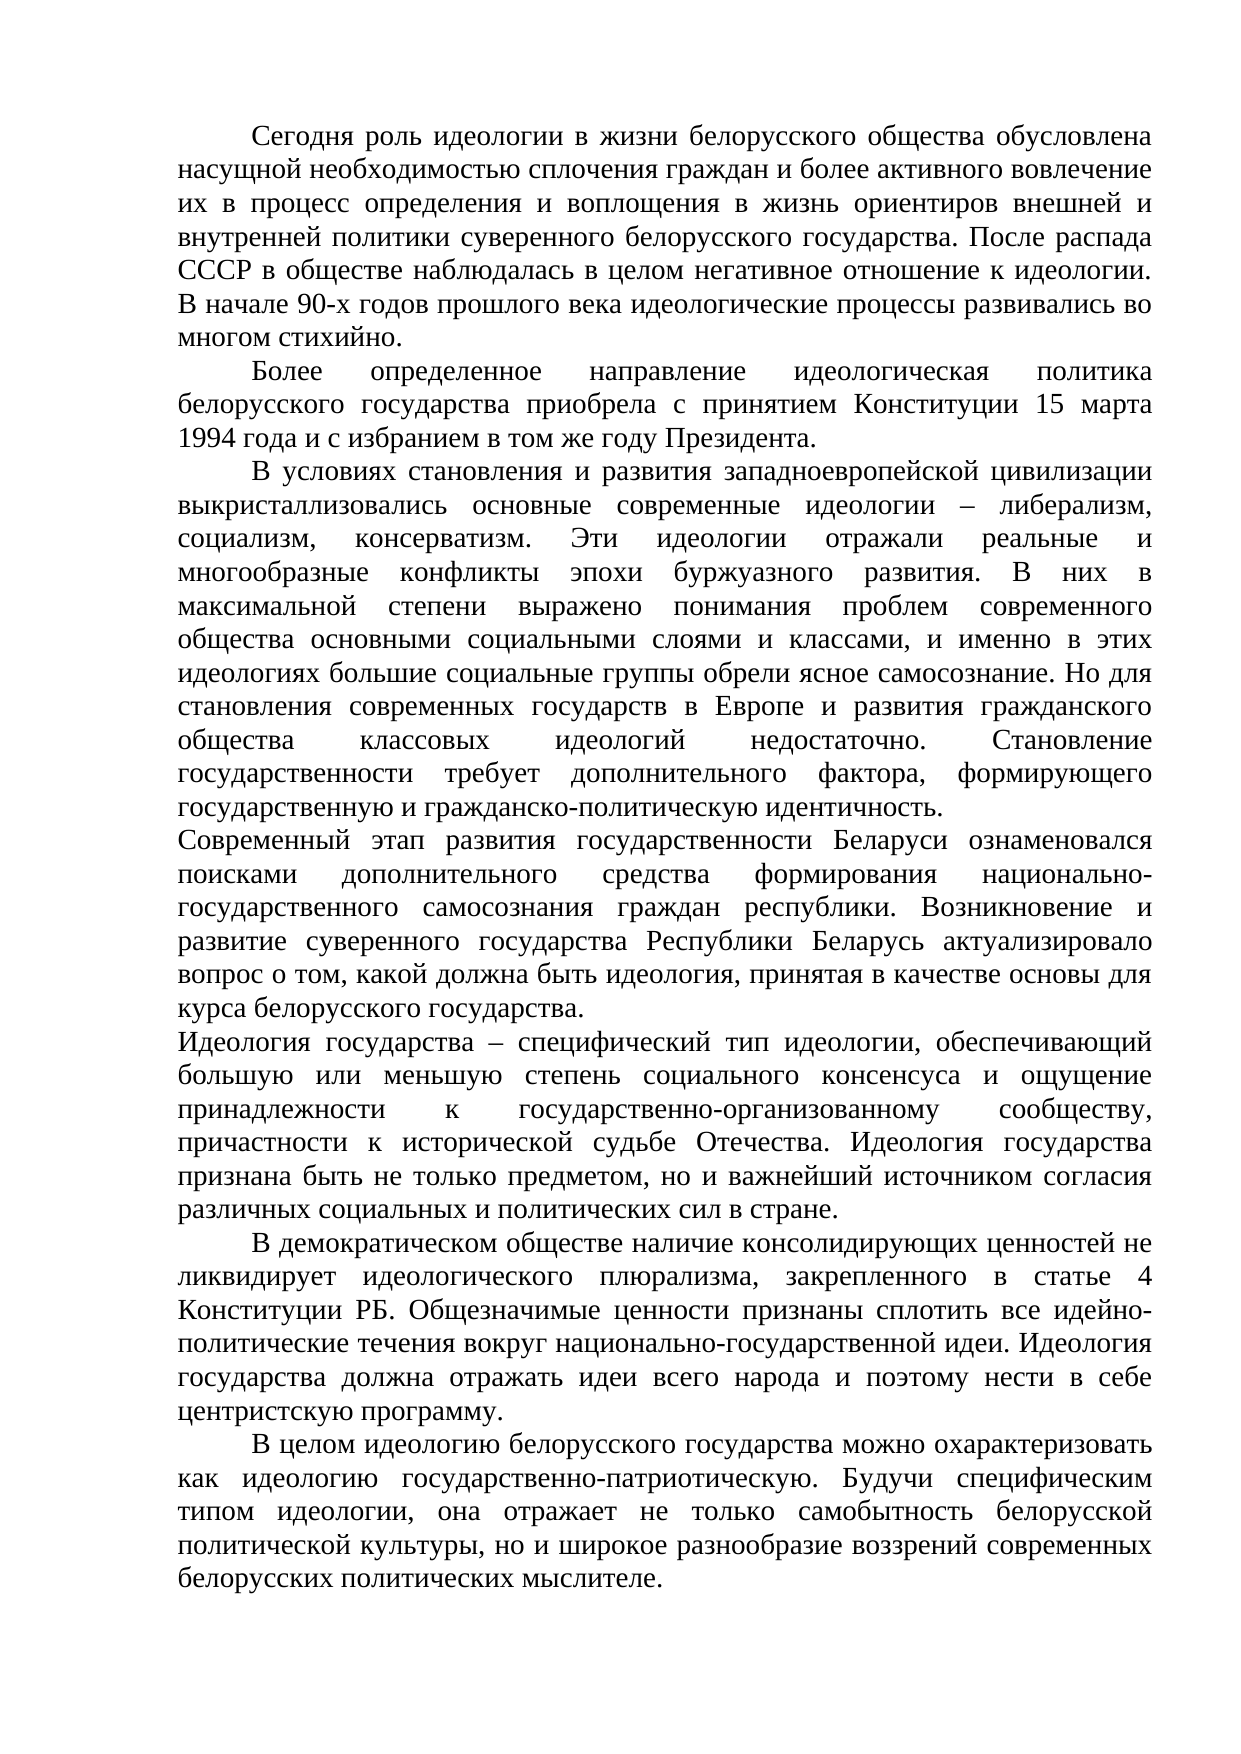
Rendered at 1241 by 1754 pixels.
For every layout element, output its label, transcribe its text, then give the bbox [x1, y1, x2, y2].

text Идеология государства – специфический тип идеологии, обеспечивающий большую или меньшую степень социального консенсуса и ощущение принадлежности к государственно-организованному сообществу, причастности к исторической судьбе Отечества. Идеология государства признана быть не только предметом, но и важнейший источником согласия различных социальных и политических сил в стране. [177, 1024, 1153, 1225]
text В условиях становления и развития западноевропейской цивилизации выкристаллизовались основные современные идеологии – либерализм, социализм, консерватизм. Эти идеологии отражали реальные и многообразные конфликты эпохи буржуазного развития. В них в максимальной степени выражено понимания проблем современного общества основными социальными слоями и классами, и именно в этих идеологиях большие социальные группы обрели ясное самосознание. Но для становления современных государств в Европе и развития гражданского общества классовых идеологий недостаточно. Становление государственности требует дополнительного фактора, формирующего государственную и гражданско-политическую идентичность. [177, 453, 1153, 822]
text Более определенное направление идеологическая политика белорусского государства приобрела с принятием Конституции 15 марта 1994 года и с избранием в том же году Президента. [177, 353, 1153, 453]
text В целом идеологию белорусского государства можно охарактеризовать как идеологию государственно-патриотическую. Будучи специфическим типом идеологии, она отражает не только самобытность белорусской политической культуры, но и широкое разнообразие воззрений современных белорусских политических мыслителе. [177, 1426, 1153, 1594]
text В демократическом обществе наличие консолидирующих ценностей не ликвидирует идеологического плюрализма, закрепленного в статье 4 Конституции РБ. Общезначимые ценности признаны сплотить все идейно-политические течения вокруг национально-государственной идеи. Идеология государства должна отражать идеи всего народа и поэтому нести в себе центристскую программу. [177, 1225, 1153, 1426]
text Современный этап развития государственности Беларуси ознаменовался поисками дополнительного средства формирования национально-государственного самосознания граждан республики. Возникновение и развитие суверенного государства Республики Беларусь актуализировало вопрос о том, какой должна быть идеология, принятая в качестве основы для курса белорусского государства. [177, 822, 1153, 1024]
text Сегодня роль идеологии в жизни белорусского общества обусловлена насущной необходимостью сплочения граждан и более активного вовлечение их в процесс определения и воплощения в жизнь ориентиров внешней и внутренней политики суверенного белорусского государства. После распада СССР в обществе наблюдалась в целом негативное отношение к идеологии. В начале 90-х годов прошлого века идеологические процессы развивались во многом стихийно. [177, 118, 1153, 353]
